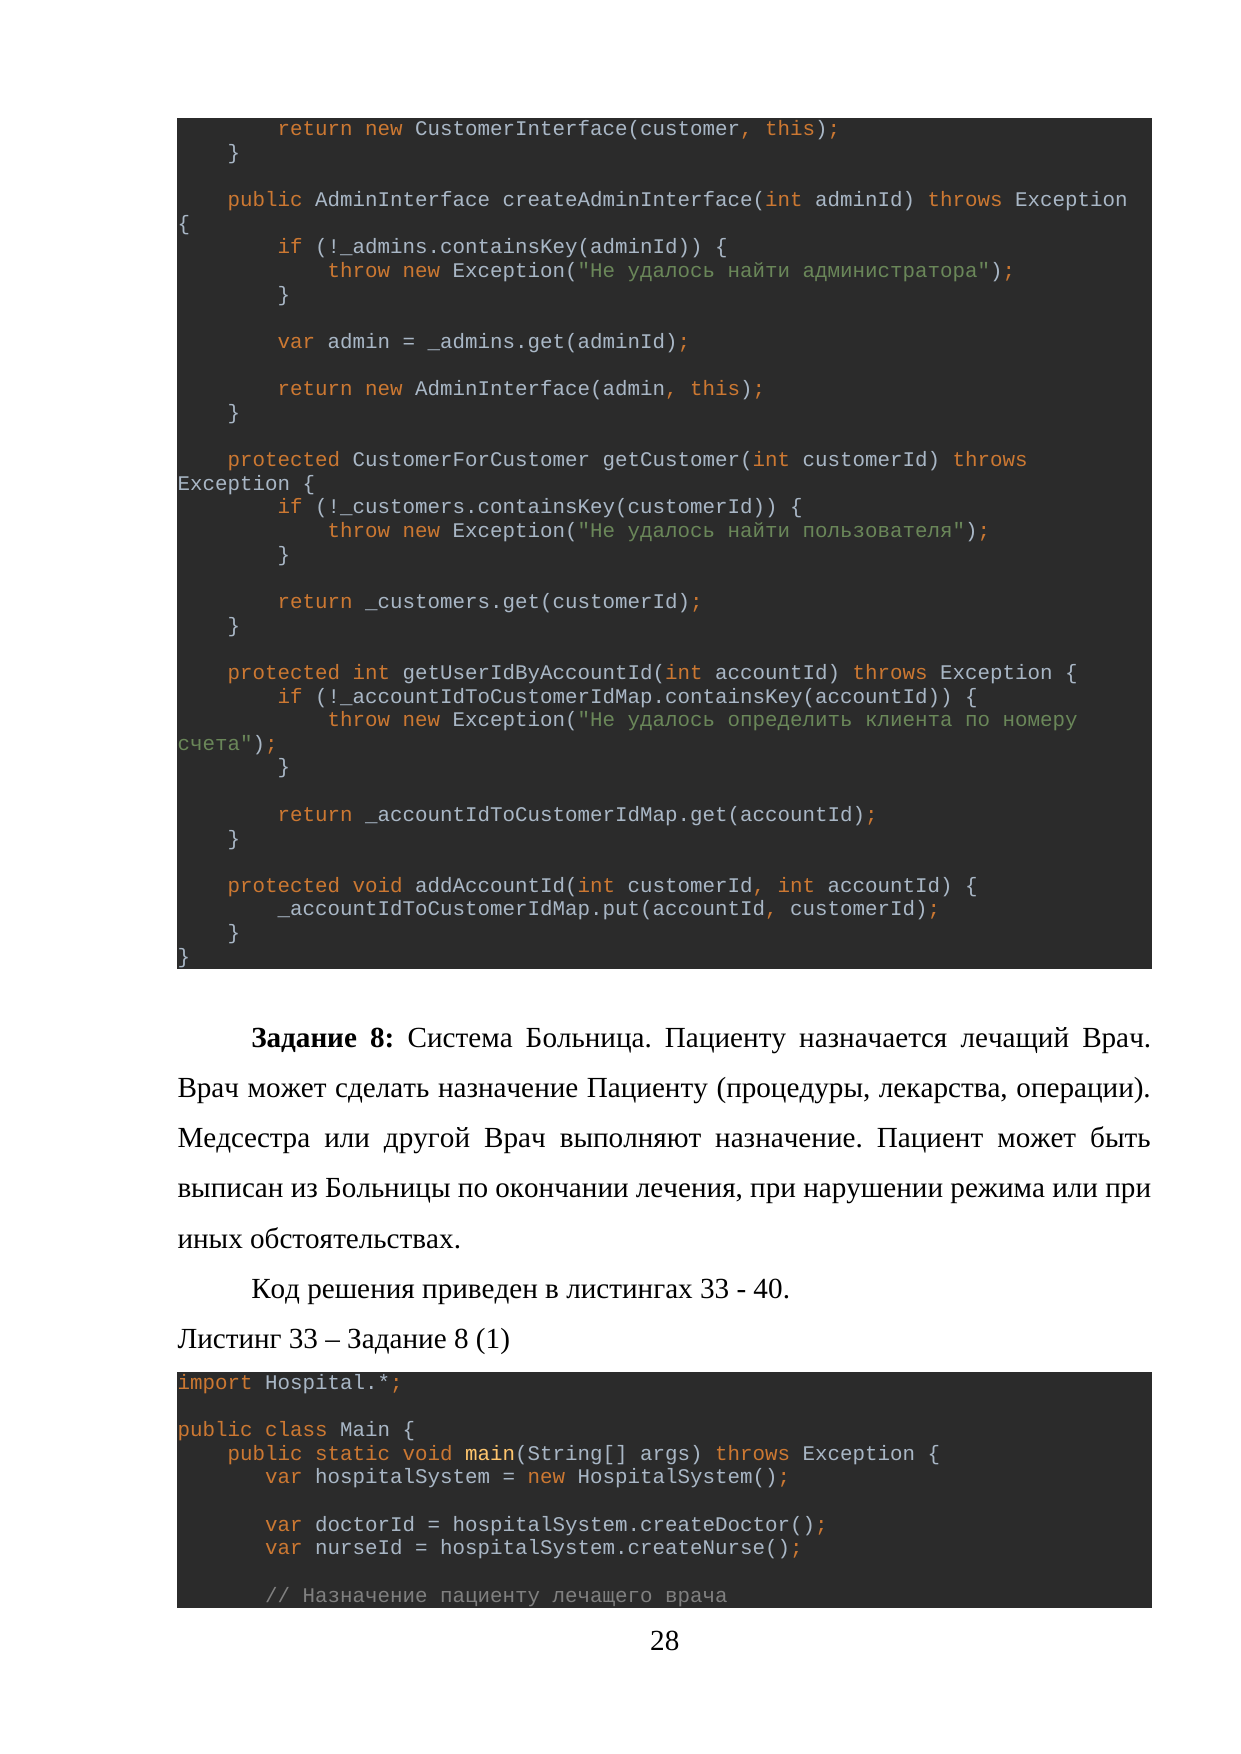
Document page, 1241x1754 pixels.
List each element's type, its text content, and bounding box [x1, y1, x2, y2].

text Задание 8: Система Больница. Пациенту назначается лечащий Врач. Врач может сделать назначение Пациенту (процедуры, лекарства, операции). Медсестра или другой Врач выполняют назначение. Пациент может быть выписан из Больницы по окончании лечения, при нарушении режима или при иных обстоятельствах. [177, 1020, 1152, 1254]
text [177, 1372, 1152, 1608]
text Код решения приведен в листингах 33 - 40. [177, 1271, 1152, 1305]
text Листинг 33 – Задание 8 (1) [177, 1322, 1152, 1355]
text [177, 118, 1152, 969]
